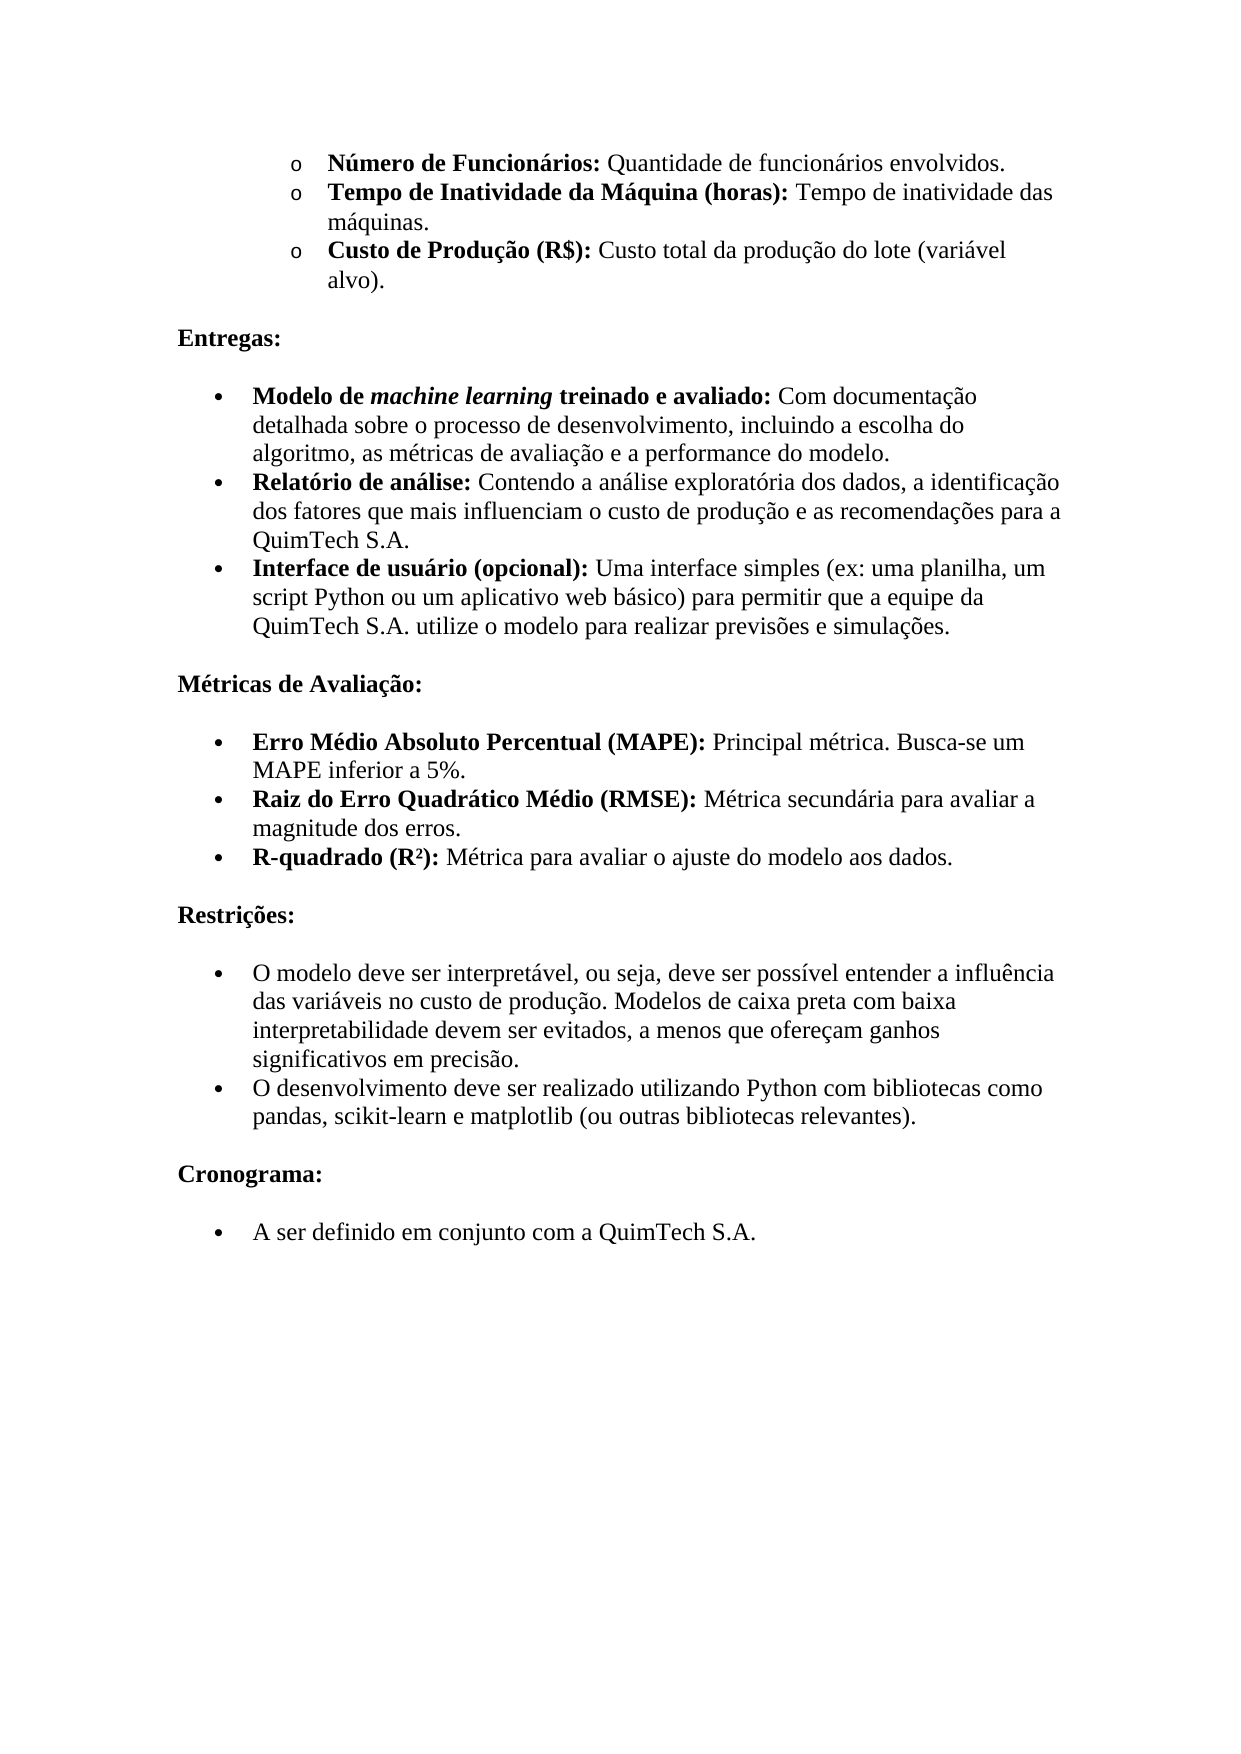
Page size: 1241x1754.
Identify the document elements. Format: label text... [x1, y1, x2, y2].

list Custo de Produção (R$): Custo total da produção do lote (variável alvo). [290, 236, 1063, 294]
list O desenvolvimento deve ser realizado utilizando Python com bibliotecas como pandas, scikit-learn e matplotlib (ou outras bibliotecas relevantes). [215, 1073, 1063, 1130]
list Interface de usuário (opcional): Uma interface simples (ex: uma planilha, um script Python ou um aplicativo web básico) para permitir que a equipe da QuimTech S.A. utilize o modelo para realizar previsões e simulações. [215, 553, 1063, 640]
text Cronograma: [177, 1159, 1063, 1188]
text Entregas: [177, 323, 1063, 352]
list Modelo de machine learning treinado e avaliado: Com documentação detalhada sobre o processo de desenvolvimento, incluindo a escolha do algoritmo, as métricas de avaliação e a performance do modelo. [215, 381, 1063, 467]
list Erro Médio Absoluto Percentual (MAPE): Principal métrica. Busca-se um MAPE inferior a 5%. [215, 727, 1063, 784]
text Métricas de Avaliação: [177, 669, 1063, 698]
text Restrições: [177, 900, 1063, 928]
list Número de Funcionários: Quantidade de funcionários envolvidos. [290, 148, 1063, 177]
list Relatório de análise: Contendo a análise exploratória dos dados, a identificação dos fatores que mais influenciam o custo de produção e as recomendações para a QuimTech S.A. [215, 467, 1063, 553]
list Tempo de Inatividade da Máquina (horas): Tempo de inatividade das máquinas. [290, 177, 1063, 236]
list Raiz do Erro Quadrático Médio (RMSE): Métrica secundária para avaliar a magnitude dos erros. [215, 784, 1063, 842]
list A ser definido em conjunto com a QuimTech S.A. [215, 1217, 1063, 1246]
list O modelo deve ser interpretável, ou seja, deve ser possível entender a influência das variáveis no custo de produção. Modelos de caixa preta com baixa interpretabilidade devem ser evitados, a menos que ofereçam ganhos significativos em precisão. [215, 958, 1063, 1073]
list R-quadrado (R²): Métrica para avaliar o ajuste do modelo aos dados. [215, 842, 1063, 871]
